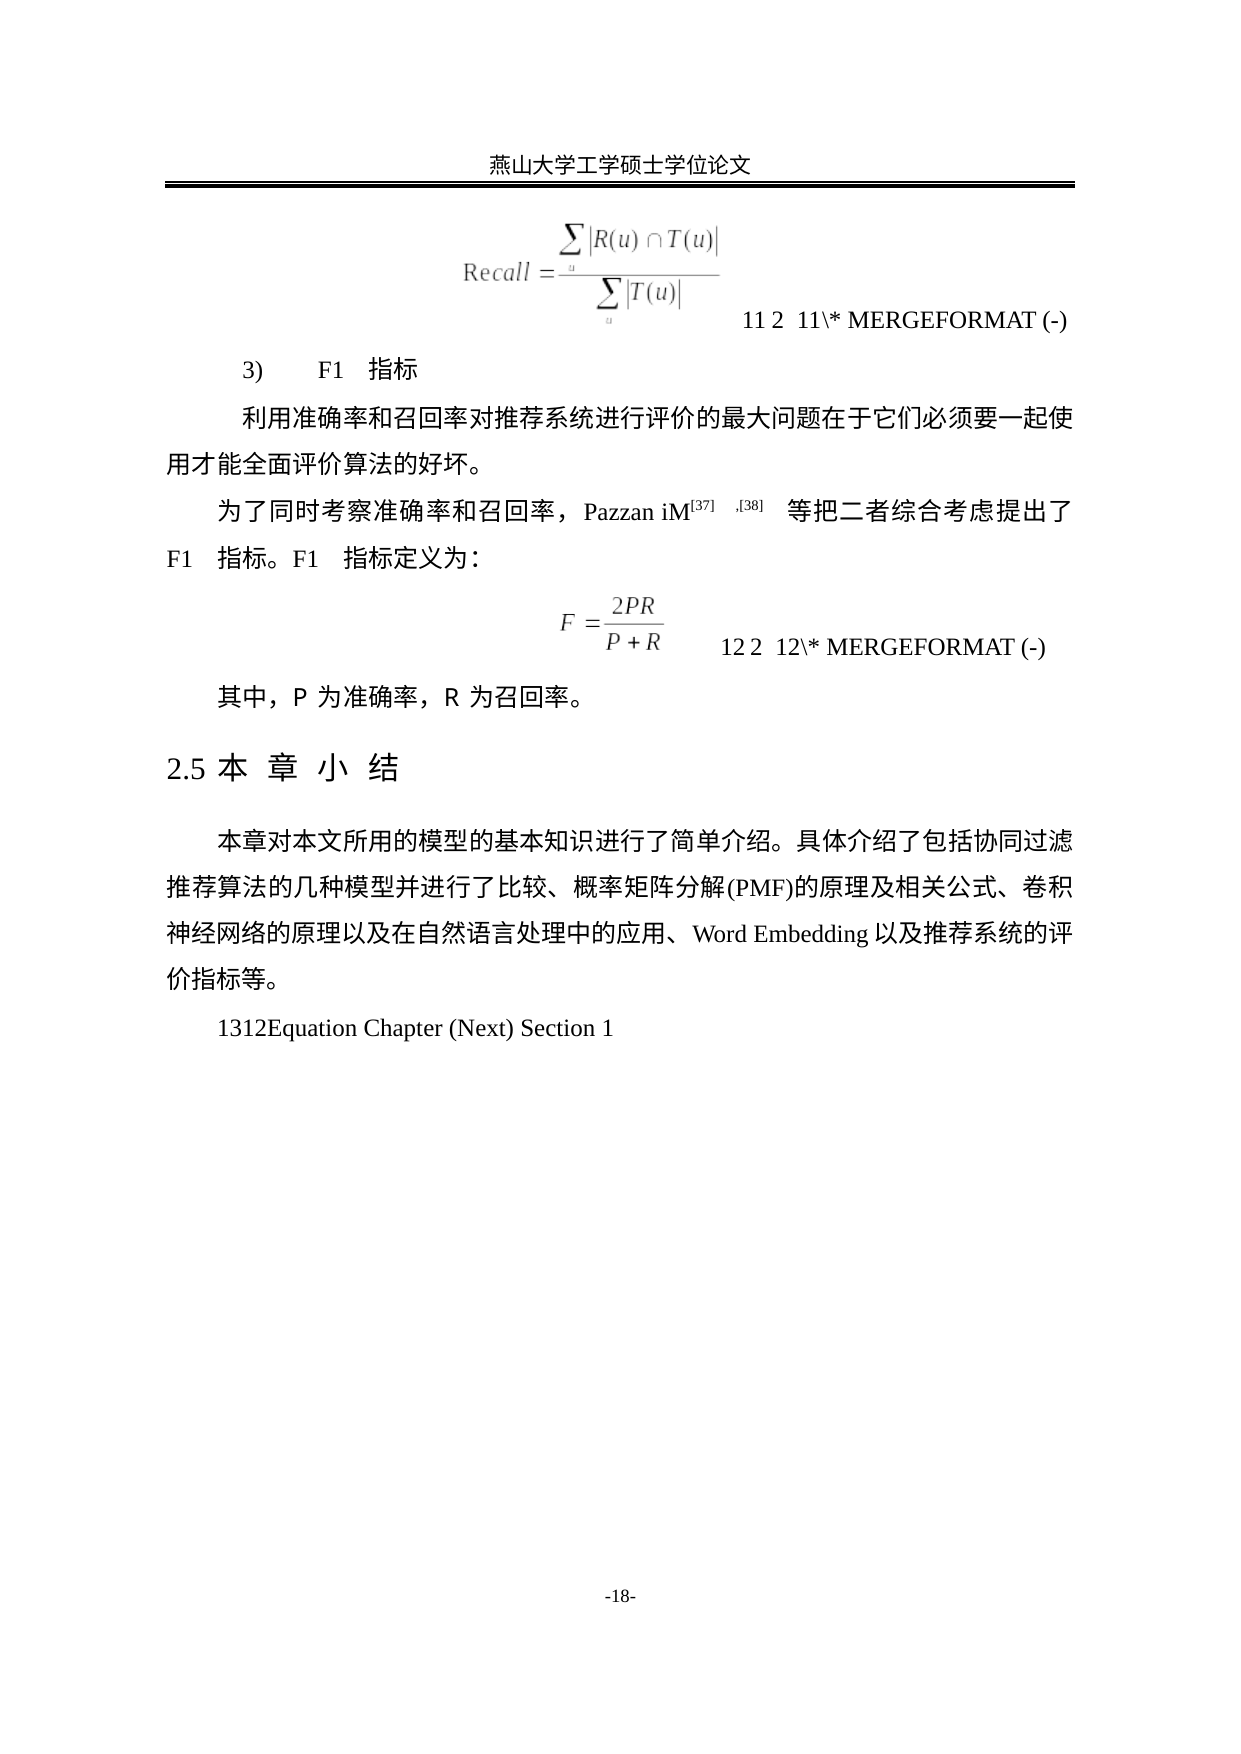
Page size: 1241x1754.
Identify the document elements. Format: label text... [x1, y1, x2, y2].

text 其中，P为准确率，R为召回率。 [166, 673, 1074, 719]
list 本章小结 [166, 742, 1074, 789]
text 本章对本文所用的模型的基本知识进行了简单介绍。具体介绍了包括协同过滤推荐算法的几种模型并进行了比较、概率矩阵分解(PMF)的原理及相关公式、卷积神经网络的原理以及在自然语言处理中的应用、Word Embedding以及推荐系统的评价指标等。 [166, 812, 1074, 996]
text 利用准确率和召回率对推荐系统进行评价的最大问题在于它们必须要一起使用才能全面评价算法的好坏。 [166, 393, 1074, 486]
text 为了同时考察准确率和召回率，Pazzan iM[37],[38]等把二者综合考虑提出了F1指标。F1指标定义为： [166, 486, 1074, 579]
list F1指标 [217, 347, 1074, 393]
